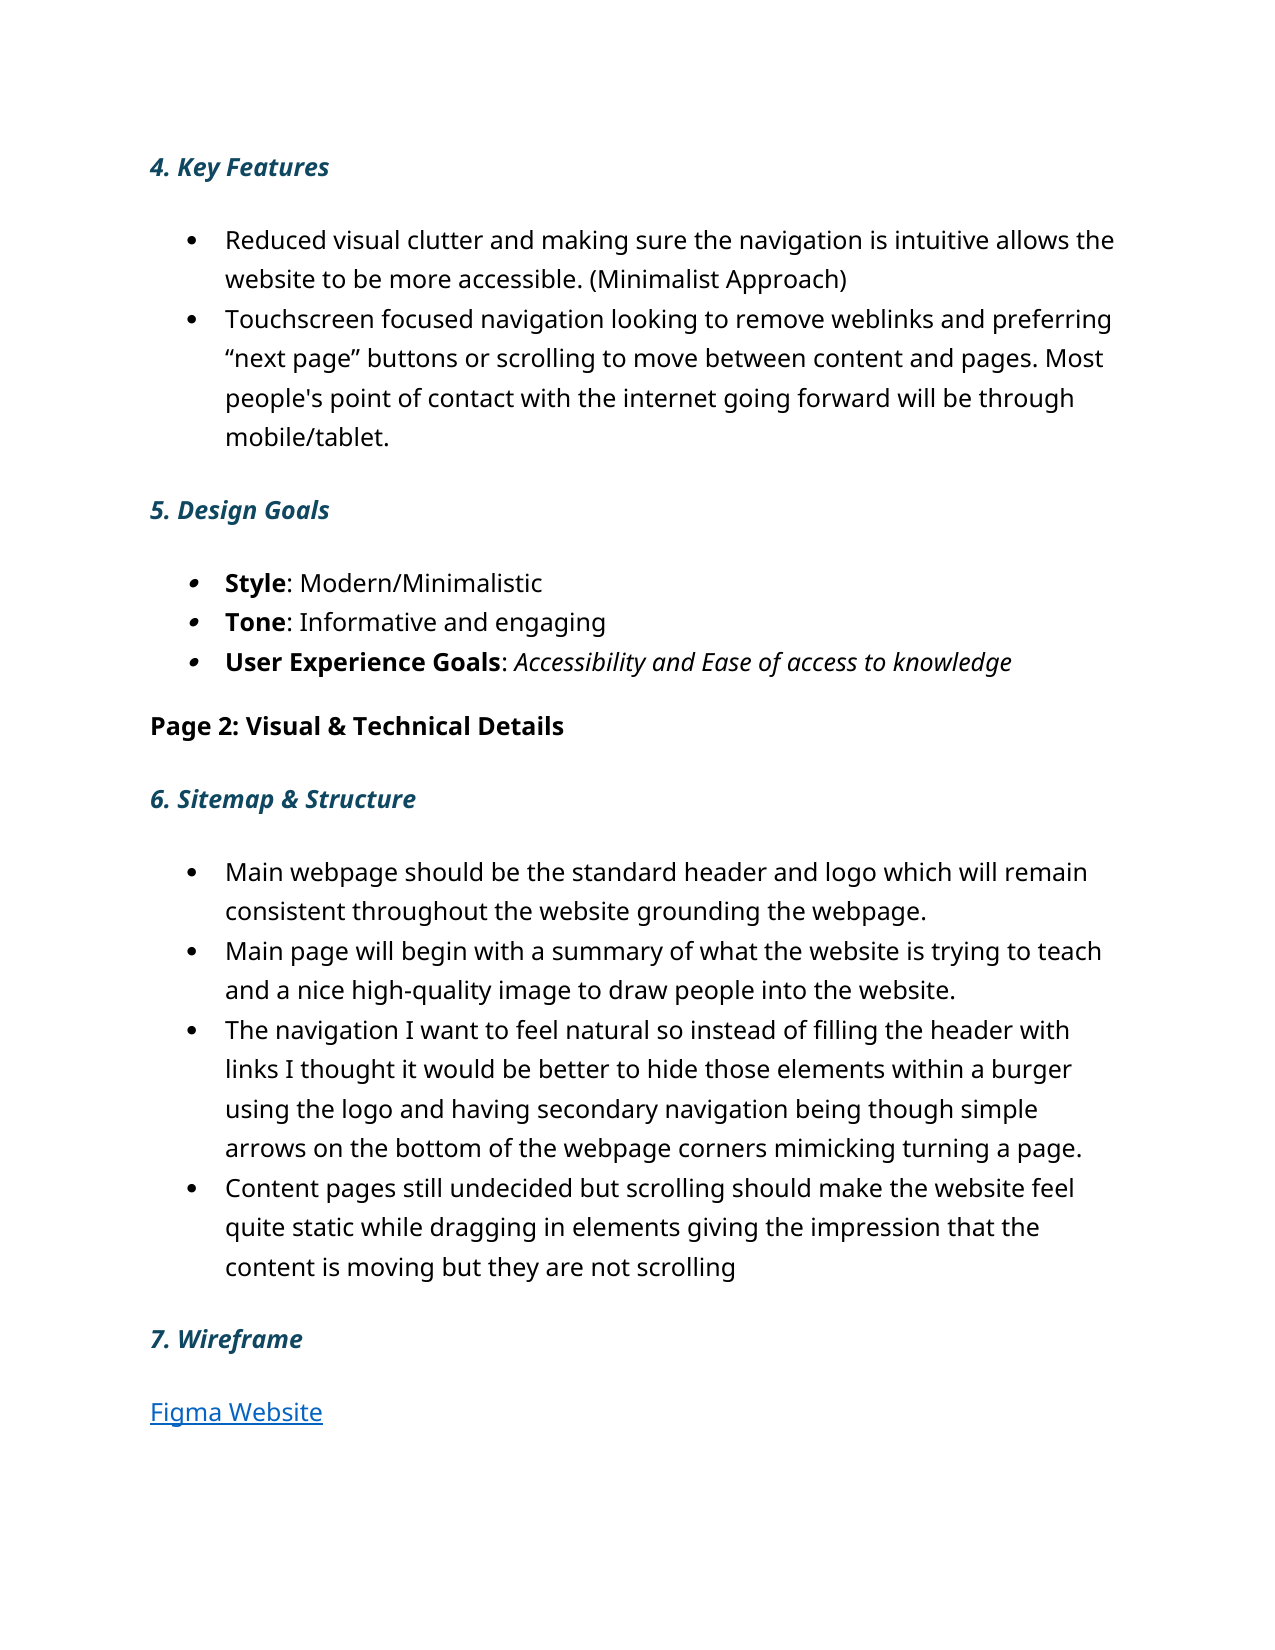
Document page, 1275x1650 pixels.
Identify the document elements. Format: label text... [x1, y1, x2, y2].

list Touchscreen focused navigation looking to remove weblinks and preferring “next page” buttons or scrolling to move between content and pages. Most people's point of contact with the internet going forward will be through mobile/tablet. [187, 302, 1125, 454]
subtitle 5. Design Goals [150, 493, 1125, 527]
subtitle 7. Wireframe [150, 1322, 1125, 1356]
list Reduced visual clutter and making sure the navigation is intuitive allows the website to be more accessible. (Minimalist Approach) [187, 223, 1125, 296]
text Figma Website [150, 1394, 1125, 1429]
subtitle 6. Sitemap & Structure [150, 782, 1125, 816]
list Content pages still undecided but scrolling should make the website feel quite static while dragging in elements giving the impression that the content is moving but they are not scrolling [187, 1170, 1125, 1283]
text Page 2: Visual & Technical Details [150, 709, 1125, 743]
list Tone: Informative and engaging [187, 605, 1125, 639]
list User Experience Goals: Accessibility and Ease of access to knowledge [187, 644, 1125, 678]
list Main webpage should be the standard header and logo which will remain consistent throughout the website grounding the webpage. [187, 854, 1125, 928]
list The navigation I want to feel natural so instead of filling the header with links I thought it would be better to hide those elements within a burger using the logo and having secondary navigation being though simple arrows on the bottom of the webpage corners mimicking turning a page. [187, 1012, 1125, 1165]
subtitle 4. Key Features [150, 150, 1125, 184]
list Main page will begin with a summary of what the website is trying to teach and a nice high-quality image to draw people into the website. [187, 933, 1125, 1007]
list Style: Modern/Minimalistic [187, 566, 1125, 599]
